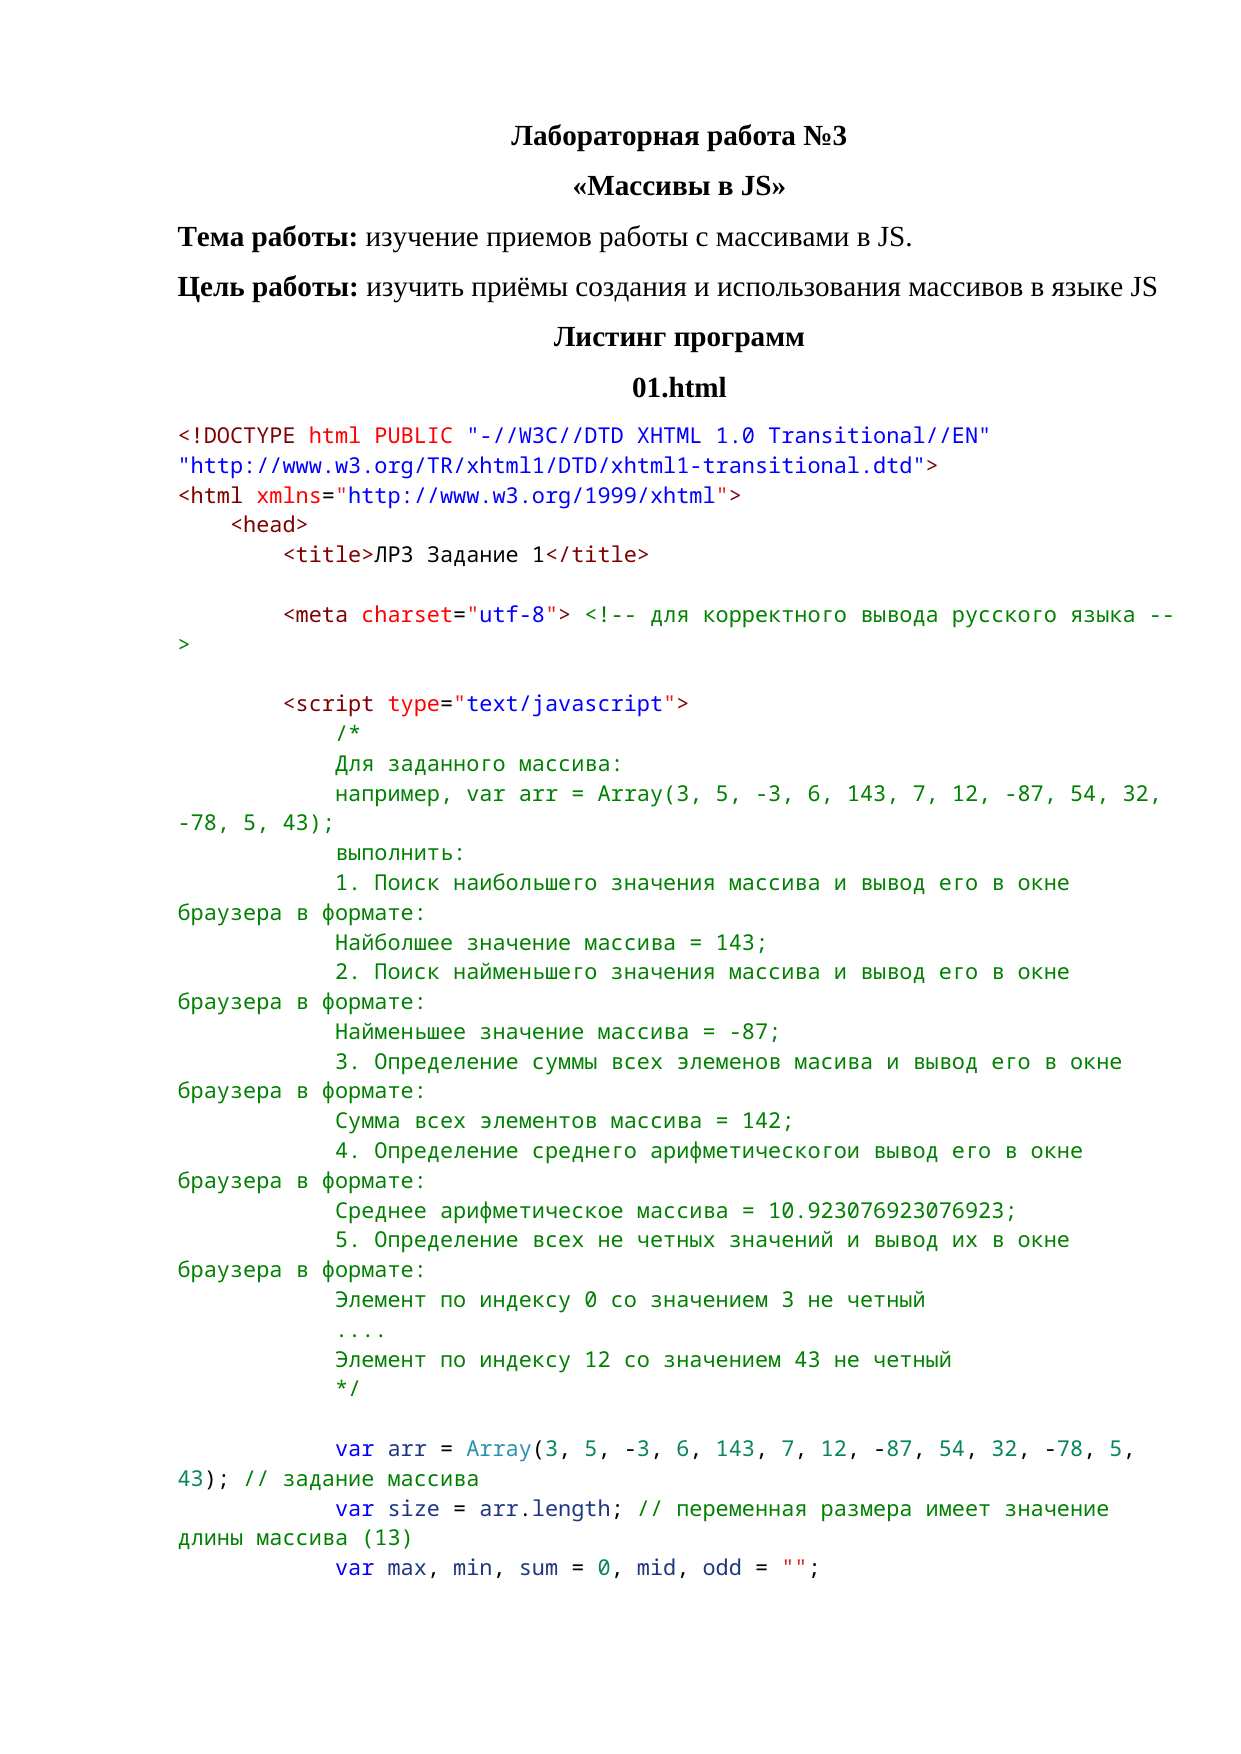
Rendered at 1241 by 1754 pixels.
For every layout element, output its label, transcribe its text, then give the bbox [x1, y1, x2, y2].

text <head> [177, 509, 1181, 539]
text Тема работы: изучение приемов работы с массивами в JS. [177, 219, 1181, 252]
text var max, min, sum = 0, mid, odd = ""; [177, 1552, 1181, 1582]
text 3. Определение суммы всех элеменов масива и вывод его в окне браузера в формате: [177, 1046, 1181, 1105]
text .... [177, 1314, 1181, 1343]
text <meta charset="utf-8"> <!-- для корректного вывода русского языка --> [177, 599, 1181, 658]
text Найболшее значение массива = 143; [177, 926, 1181, 956]
text выполнить: [177, 837, 1181, 867]
text «Массивы в JS» [177, 168, 1181, 202]
text Элемент по индексу 12 со значением 43 не четный [177, 1343, 1181, 1373]
text var arr = Array(3, 5, -3, 6, 143, 7, 12, -87, 54, 32, -78, 5, 43); // задание массива [177, 1433, 1181, 1492]
text <script type="text/javascript"> [177, 688, 1181, 718]
text Элемент по индексу 0 со значением 3 не четный [177, 1284, 1181, 1314]
text /* [177, 718, 1181, 748]
text 4. Определение среднего арифметическогои вывод его в окне браузера в формате: [177, 1135, 1181, 1194]
text <!DOCTYPE html PUBLIC "-//W3C//DTD XHTML 1.0 Transitional//EN" [177, 420, 1181, 450]
text Для заданного массива: [177, 748, 1181, 777]
text Найменьшее значение массива = -87; [177, 1016, 1181, 1046]
text Цель работы: изучить приёмы создания и использования массивов в языке JS [177, 269, 1181, 303]
text "http://www.w3.org/TR/xhtml1/DTD/xhtml1-transitional.dtd"> [177, 450, 1181, 479]
text */ [177, 1373, 1181, 1403]
text например, var arr = Array(3, 5, -3, 6, 143, 7, 12, -87, 54, 32, -78, 5, 43); [177, 777, 1181, 837]
text Сумма всех элементов массива = 142; [177, 1105, 1181, 1135]
text var size = arr.length; // переменная размера имеет значение длины массива (13) [177, 1492, 1181, 1552]
text Лабораторная работа №3 [177, 118, 1181, 152]
text 1. Поиск наибольшего значения массива и вывод его в окне браузера в формате: [177, 867, 1181, 926]
text Листинг программ [177, 319, 1181, 353]
text 5. Определение всех не четных значений и вывод их в окне браузера в формате: [177, 1224, 1181, 1284]
text 2. Поиск найменьшего значения массива и вывод его в окне браузера в формате: [177, 956, 1181, 1016]
text 01.html [177, 370, 1181, 403]
text <title>ЛР3 Задание 1</title> [177, 539, 1181, 569]
text Среднее арифметическое массива = 10.923076923076923; [177, 1194, 1181, 1224]
text <html xmlns="http://www.w3.org/1999/xhtml"> [177, 479, 1181, 509]
